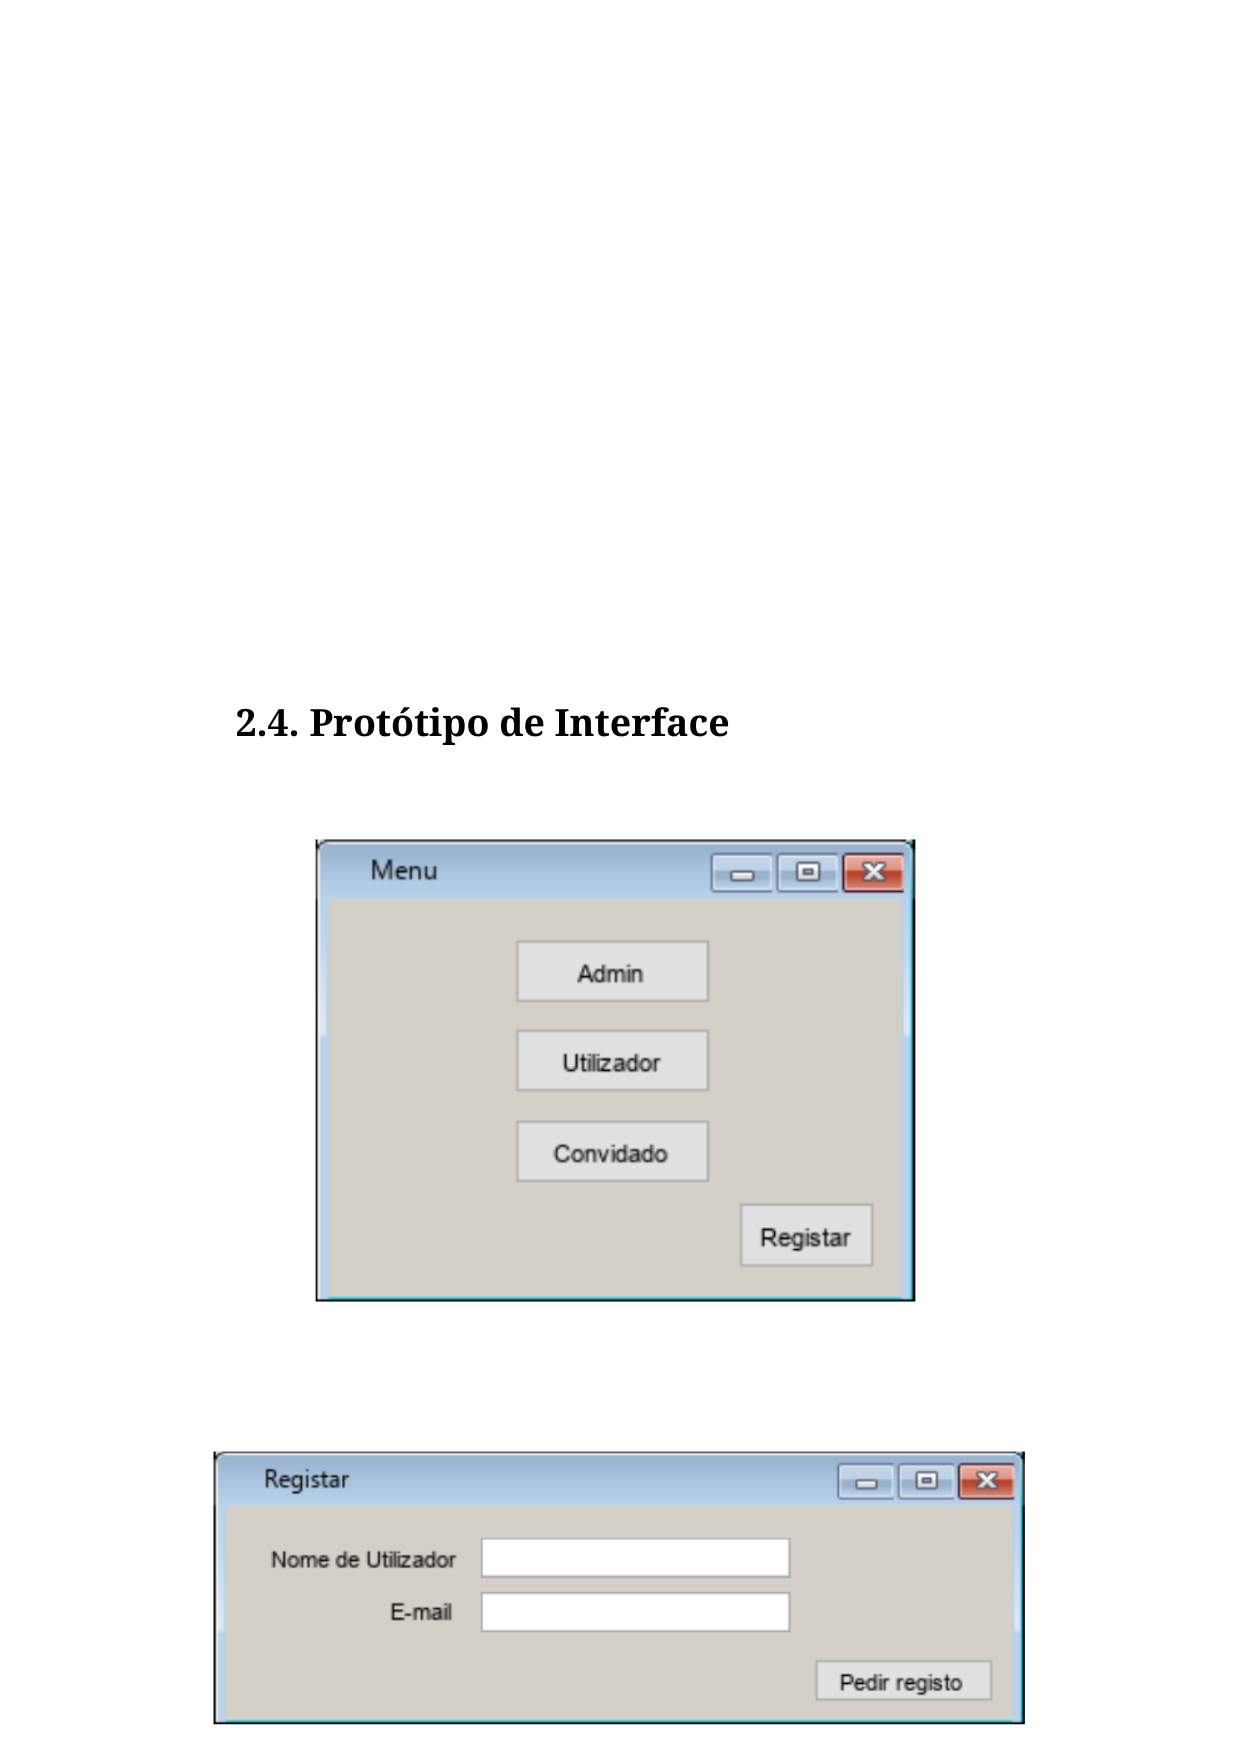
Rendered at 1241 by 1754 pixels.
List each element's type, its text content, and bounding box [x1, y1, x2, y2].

picture [292, 812, 948, 1328]
picture [178, 1417, 1063, 1745]
text 2.4. Protótipo de Interface [177, 697, 1063, 748]
